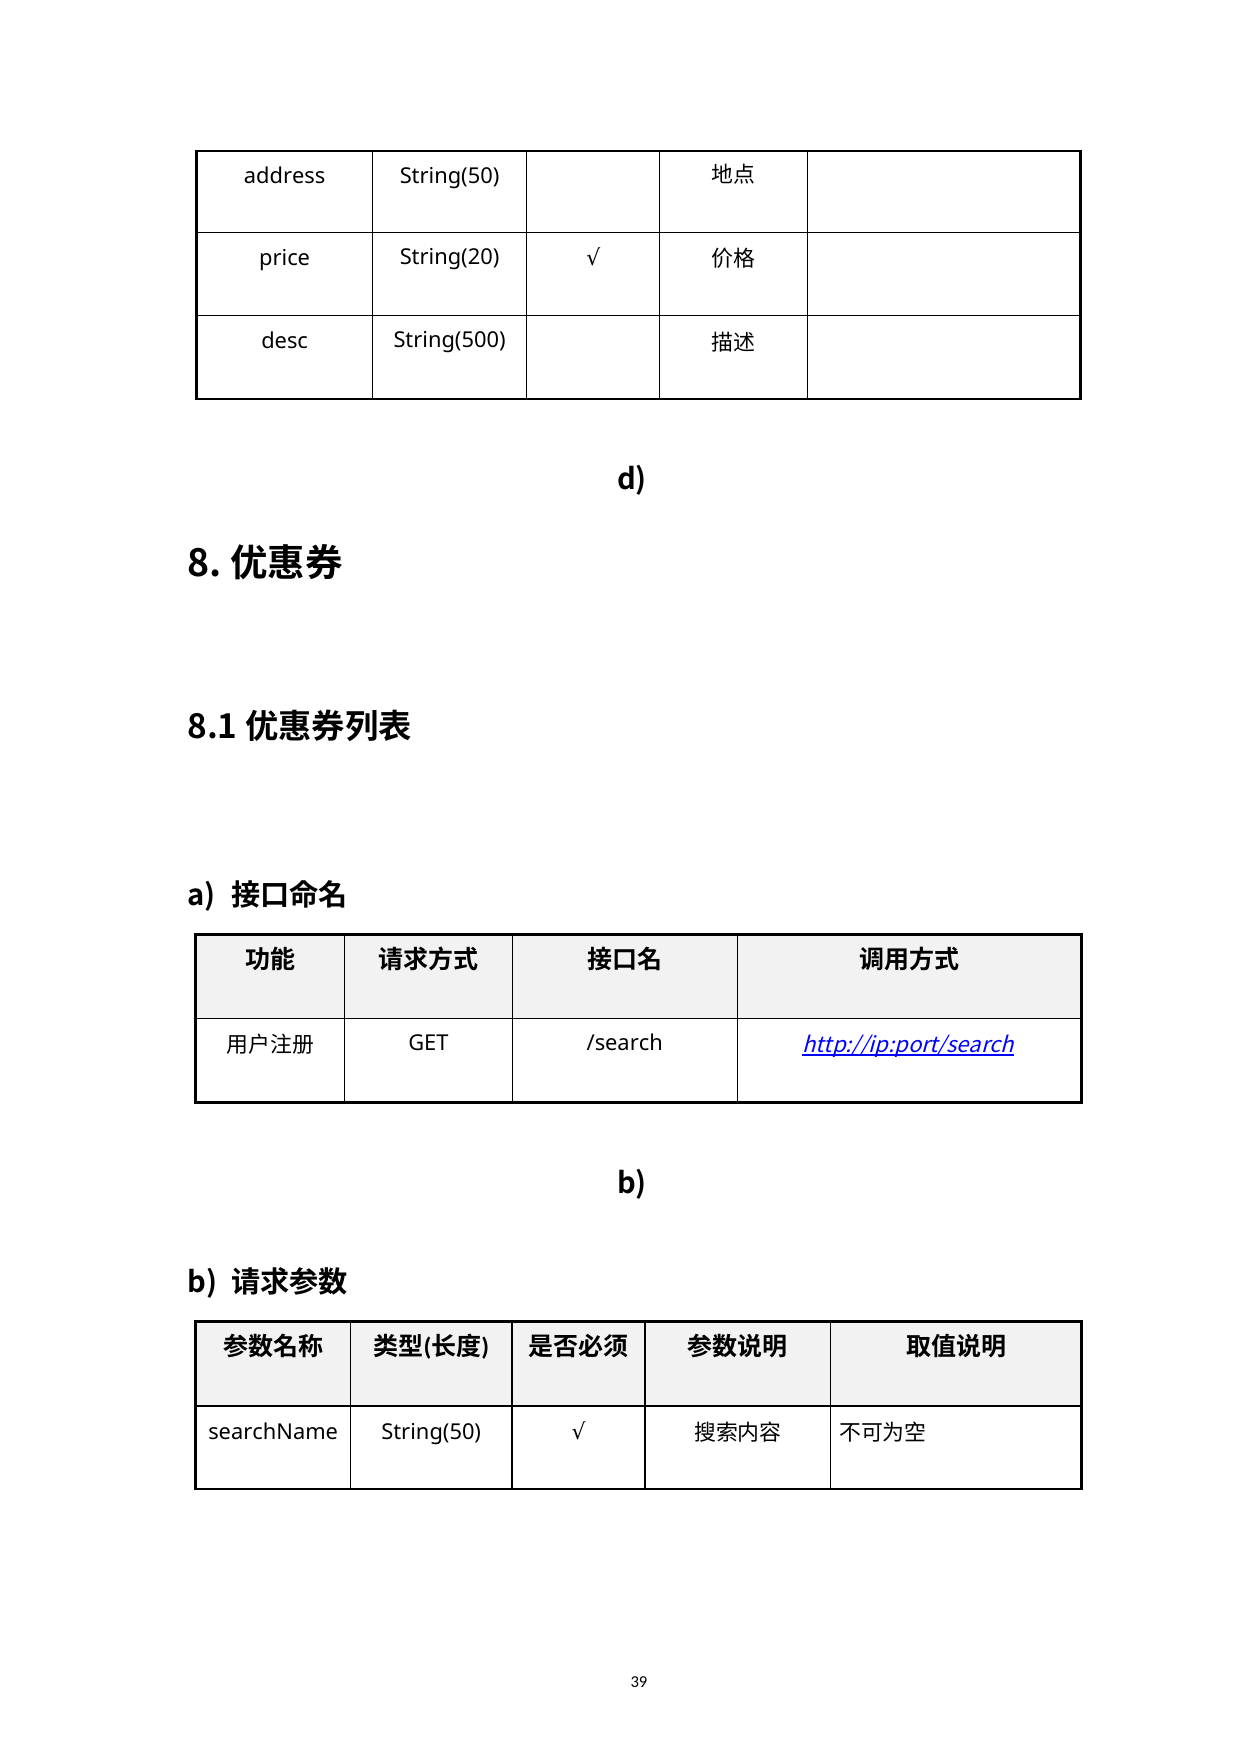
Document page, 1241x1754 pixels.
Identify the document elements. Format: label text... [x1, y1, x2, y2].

table_header 调用方式 [738, 936, 1080, 1018]
table_cell String(50) [351, 1407, 511, 1488]
table_cell String(20) [373, 233, 526, 314]
subtitle 8. 优惠券 [187, 533, 1090, 588]
list 接口命名 [187, 872, 1090, 914]
table_cell 描述 [660, 316, 807, 398]
table_cell √ [527, 233, 659, 314]
table_cell [808, 233, 1079, 314]
table_cell 地点 [660, 152, 807, 231]
table_header 是否必须 [513, 1323, 644, 1405]
table_cell [527, 152, 659, 231]
table_cell searchName [197, 1407, 350, 1488]
table_cell GET [345, 1019, 512, 1101]
table_cell 不可为空 [831, 1407, 1080, 1488]
list 请求参数 [187, 1258, 1090, 1301]
table_header 接口名 [513, 936, 737, 1018]
table_cell desc [198, 316, 372, 398]
table_header 功能 [197, 936, 344, 1018]
subtitle 8.1 优惠券列表 [187, 699, 1090, 748]
table_cell [527, 316, 659, 398]
table_cell 搜索内容 [646, 1407, 830, 1488]
table_header 取值说明 [831, 1323, 1080, 1405]
table_cell String(50) [373, 152, 526, 231]
table_cell [808, 152, 1079, 231]
table_cell 价格 [660, 233, 807, 314]
table_cell [808, 316, 1079, 398]
table_header 参数名称 [197, 1323, 350, 1405]
table_cell /search [513, 1019, 737, 1101]
table_cell http://ip:port/search [738, 1019, 1080, 1101]
table_cell 用户注册 [197, 1019, 344, 1101]
table_header 类型(长度) [351, 1323, 511, 1405]
table_cell String(500) [373, 316, 526, 398]
table_cell address [198, 152, 372, 231]
table_cell price [198, 233, 372, 314]
table_header 参数说明 [646, 1323, 830, 1405]
table_header 请求方式 [345, 936, 512, 1018]
table_cell √ [513, 1407, 644, 1488]
